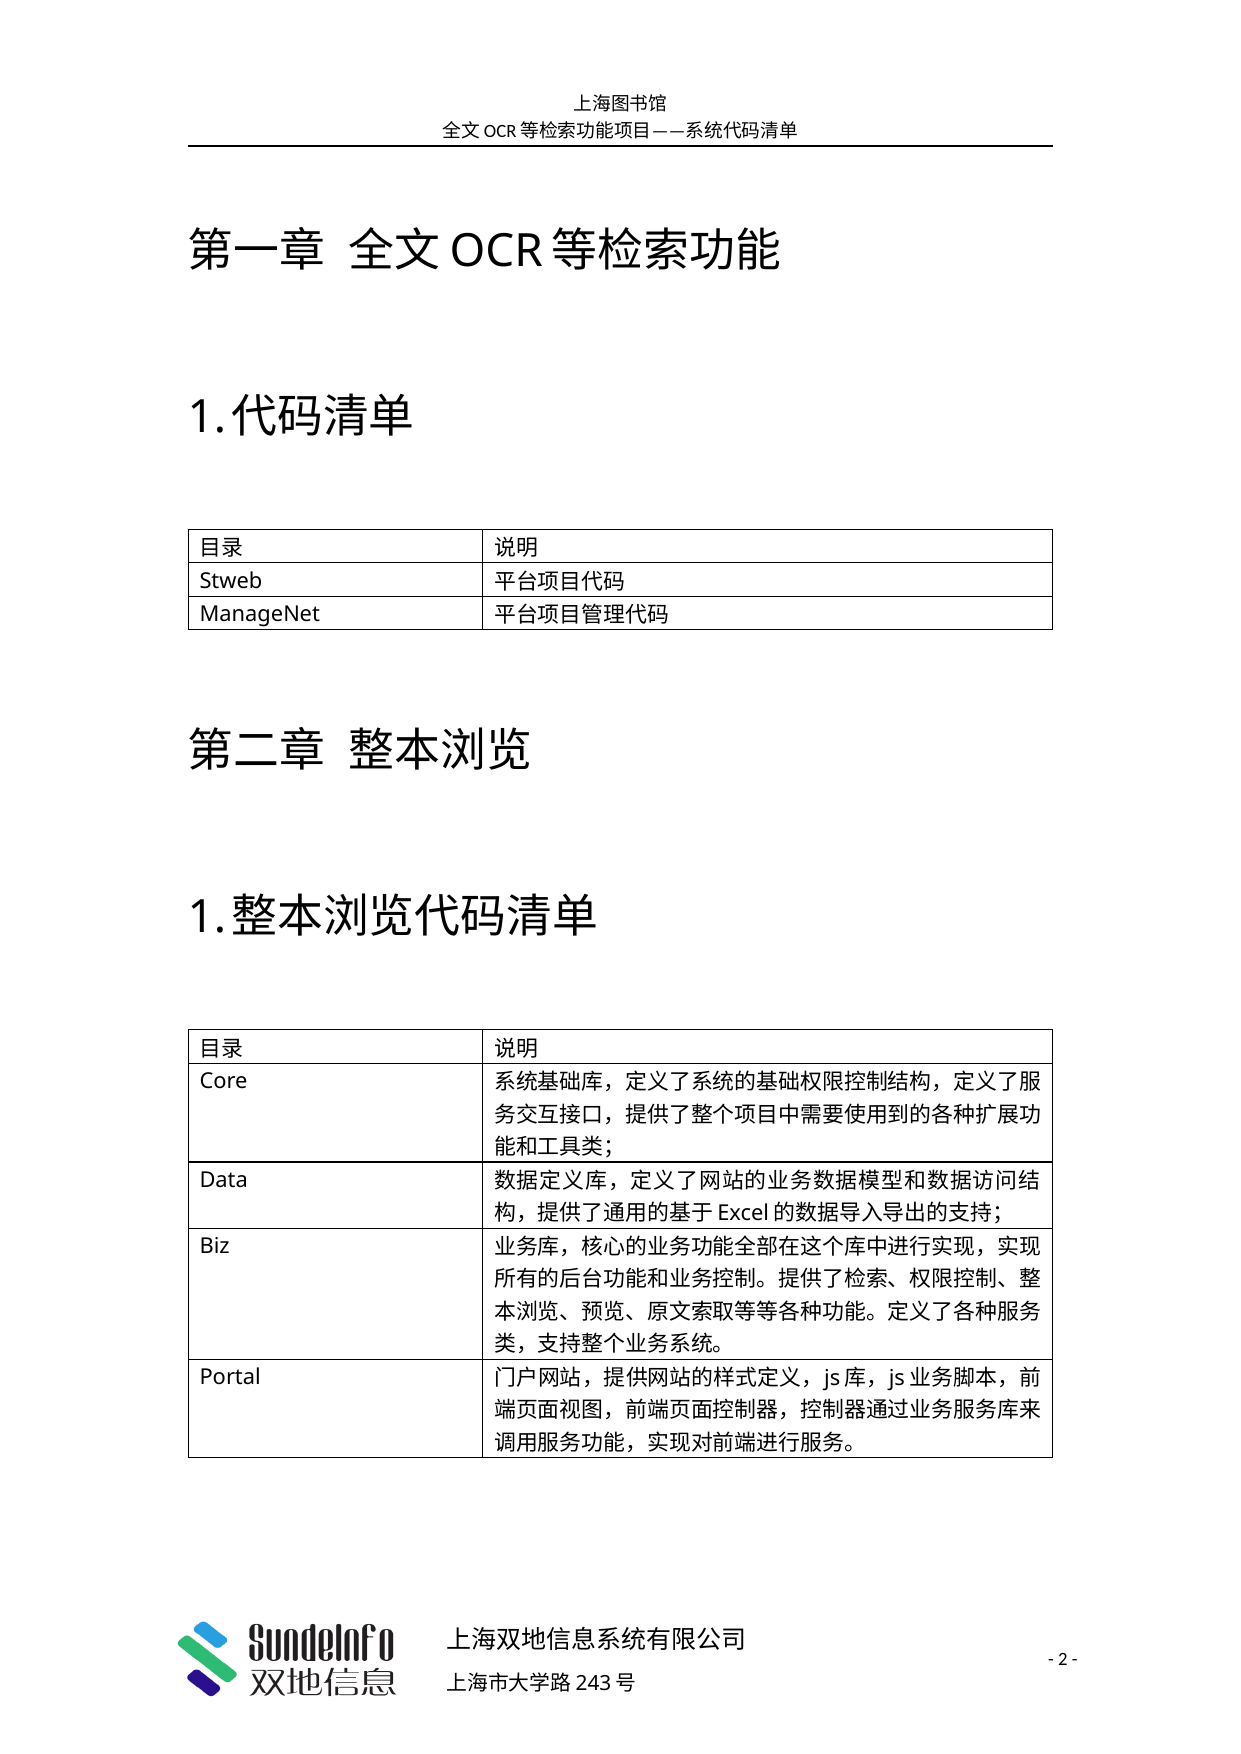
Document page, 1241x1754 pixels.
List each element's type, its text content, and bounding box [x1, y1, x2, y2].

table_cell ManageNet [189, 597, 482, 629]
table_cell 系统基础库，定义了系统的基础权限控制结构，定义了服务交互接口，提供了整个项目中需要使用到的各种扩展功能和工具类； [483, 1064, 1052, 1161]
subtitle 整本浏览代码清单 [187, 864, 1053, 962]
picture [172, 1615, 403, 1702]
table_header 说明 [483, 1030, 1052, 1063]
table_cell 平台项目管理代码 [483, 597, 1052, 629]
table_cell Data [189, 1163, 482, 1227]
subtitle 整本浏览 [187, 698, 1053, 796]
table_cell Core [189, 1064, 482, 1161]
table_cell Stweb [189, 563, 482, 596]
table_cell 数据定义库，定义了网站的业务数据模型和数据访问结构，提供了通用的基于Excel的数据导入导出的支持； [483, 1163, 1052, 1227]
table_header 目录 [189, 530, 482, 562]
table_cell 平台项目代码 [483, 563, 1052, 596]
subtitle 代码清单 [187, 363, 1053, 461]
table_cell Portal [189, 1360, 482, 1457]
table_cell Biz [189, 1229, 482, 1358]
table_header 说明 [483, 530, 1052, 562]
table_cell 业务库，核心的业务功能全部在这个库中进行实现，实现所有的后台功能和业务控制。提供了检索、权限控制、整本浏览、预览、原文索取等等各种功能。定义了各种服务类，支持整个业务系统。 [483, 1229, 1052, 1358]
table_cell 门户网站，提供网站的样式定义，js库，js业务脚本，前端页面视图，前端页面控制器，控制器通过业务服务库来调用服务功能，实现对前端进行服务。 [483, 1360, 1052, 1457]
subtitle 全文OCR等检索功能 [187, 197, 1053, 295]
table_header 目录 [189, 1030, 482, 1063]
